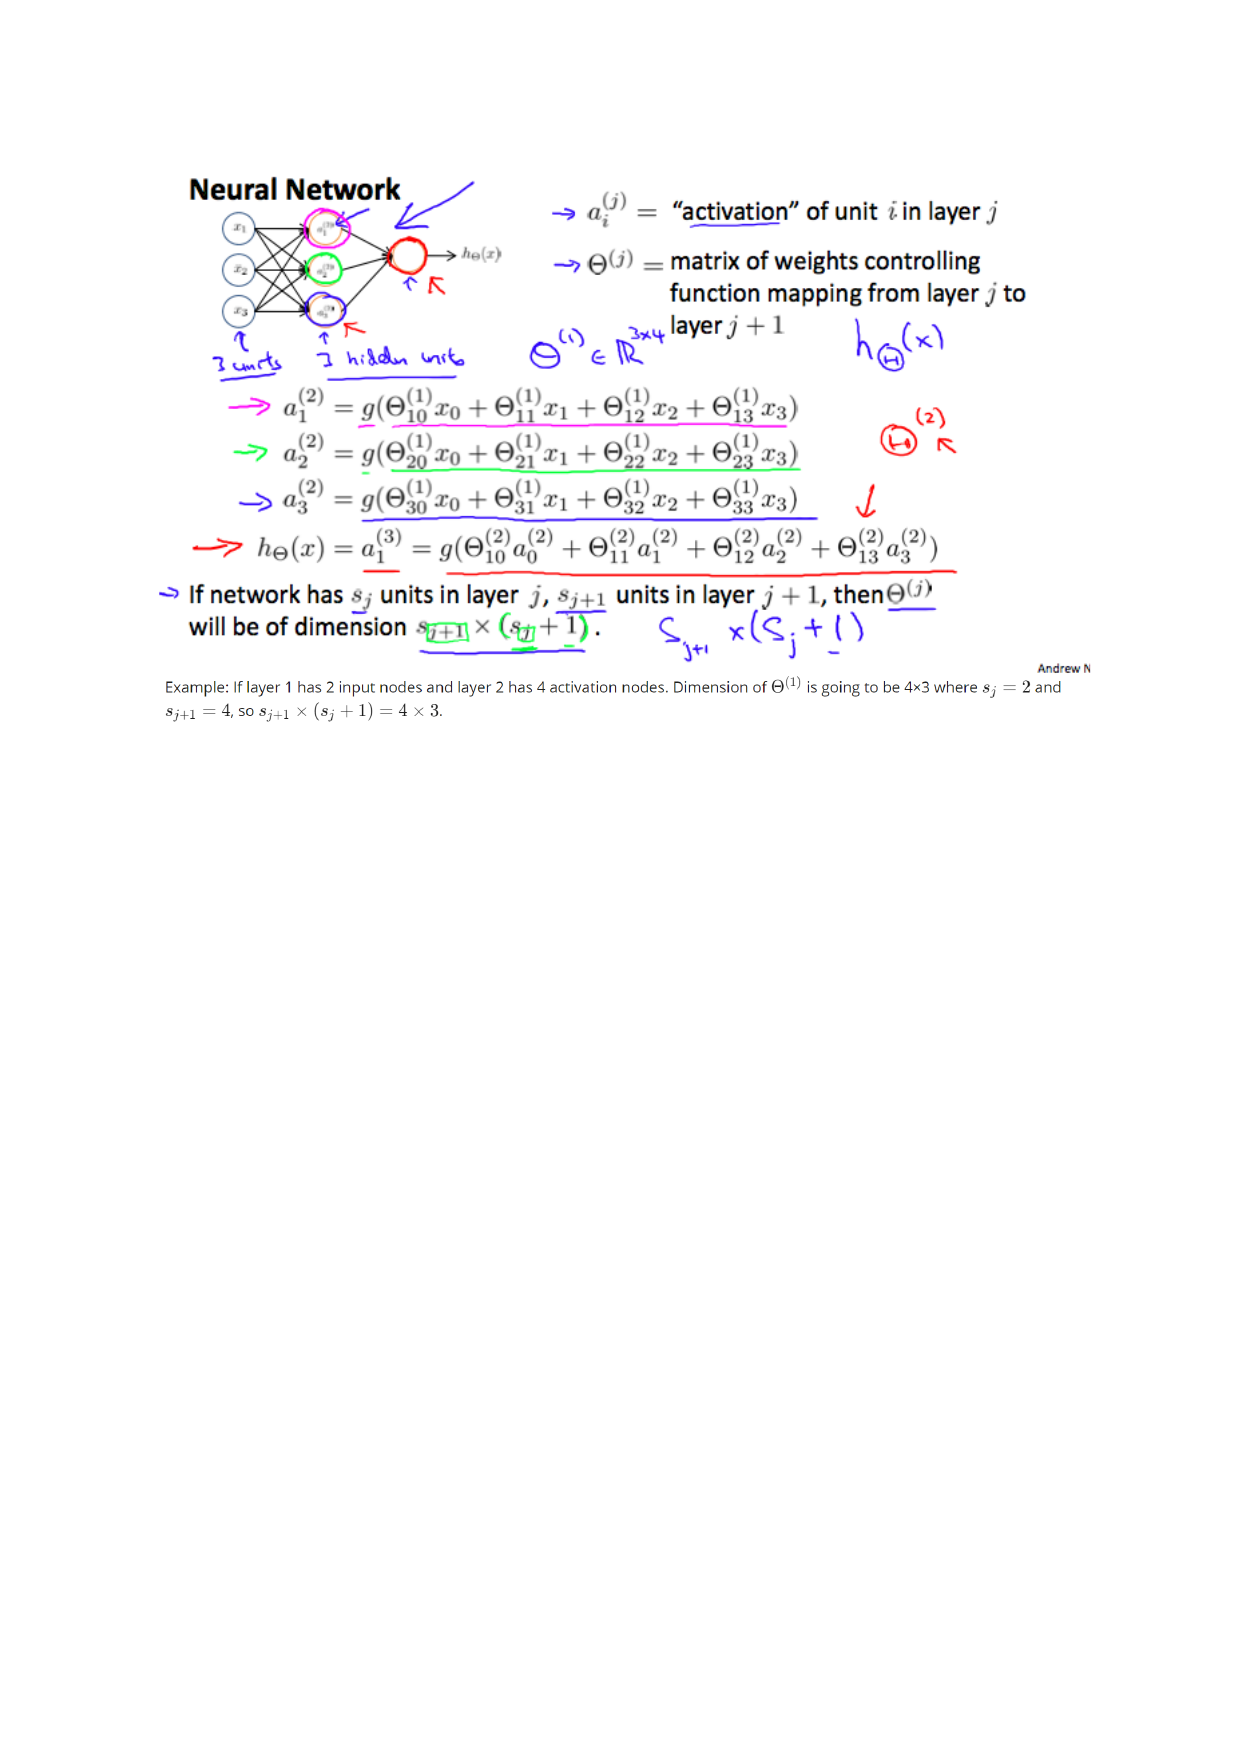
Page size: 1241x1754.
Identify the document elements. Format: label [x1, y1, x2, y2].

picture [150, 150, 1091, 731]
